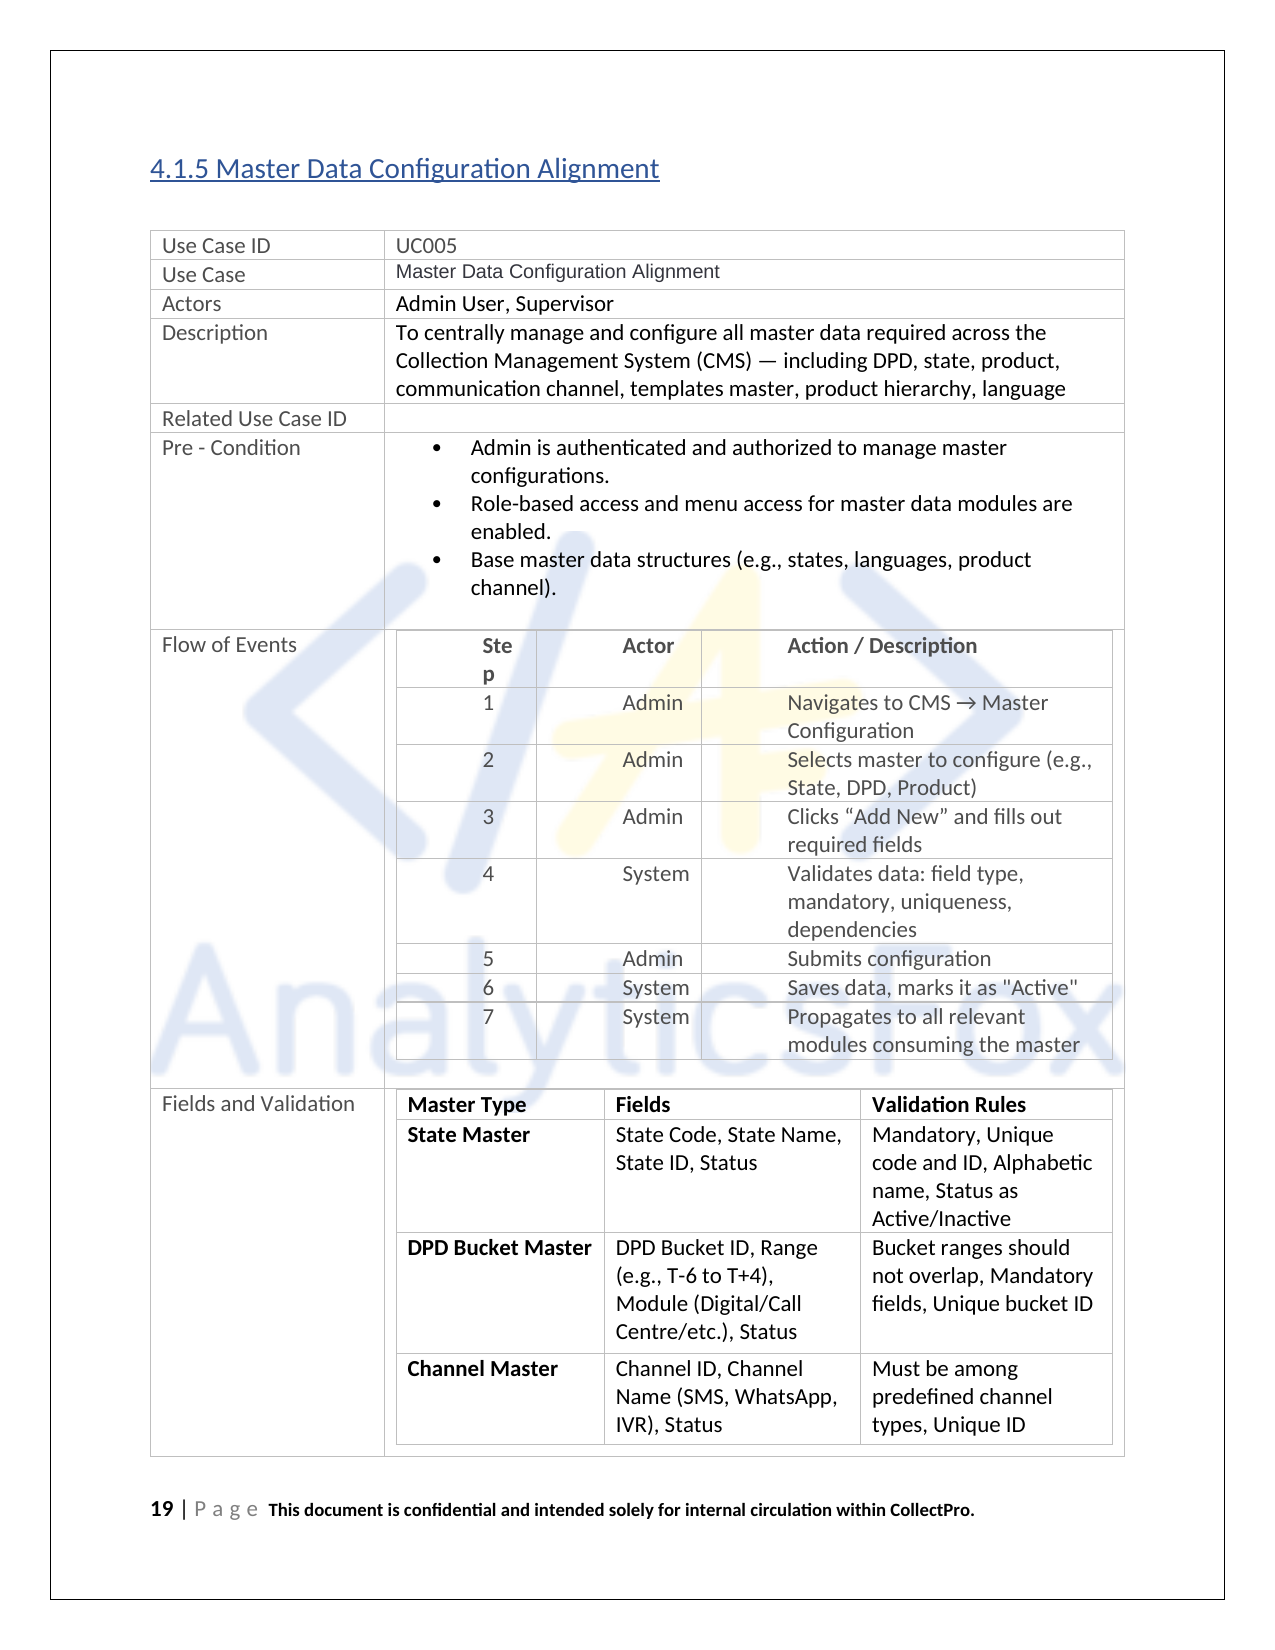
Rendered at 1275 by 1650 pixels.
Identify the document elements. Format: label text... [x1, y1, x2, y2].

table_cell Actors [151, 290, 384, 317]
table_cell Use Case [151, 260, 384, 288]
table_cell Admin User, Supervisor [385, 290, 1124, 317]
table_cell Master Data Configuration Alignment [385, 260, 1124, 288]
table_cell Admin is authenticated and authorized to manage master configurations. Role-based access and menu access for master data modules are enabled. Base master data structures (e.g., states, languages, product channel). [385, 433, 1124, 629]
table_cell To centrally manage and configure all master data required across the Collection Management System (CMS) — including DPD, state, product, communication channel, templates master, product hierarchy, language [385, 319, 1124, 403]
subtitle 4.1.5 Master Data Configuration Alignment [150, 150, 1125, 186]
table_cell [385, 630, 1124, 1088]
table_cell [151, 1089, 384, 1456]
table_cell Flow of Events [151, 630, 384, 1088]
table_cell Pre - Condition [151, 433, 384, 629]
table_cell [385, 404, 1124, 432]
table_cell [385, 1089, 1124, 1456]
table_cell Description [151, 319, 384, 403]
table_cell Related Use Case ID [151, 404, 384, 432]
table_header Use Case ID [151, 231, 384, 259]
table_header UC005 [385, 231, 1124, 259]
